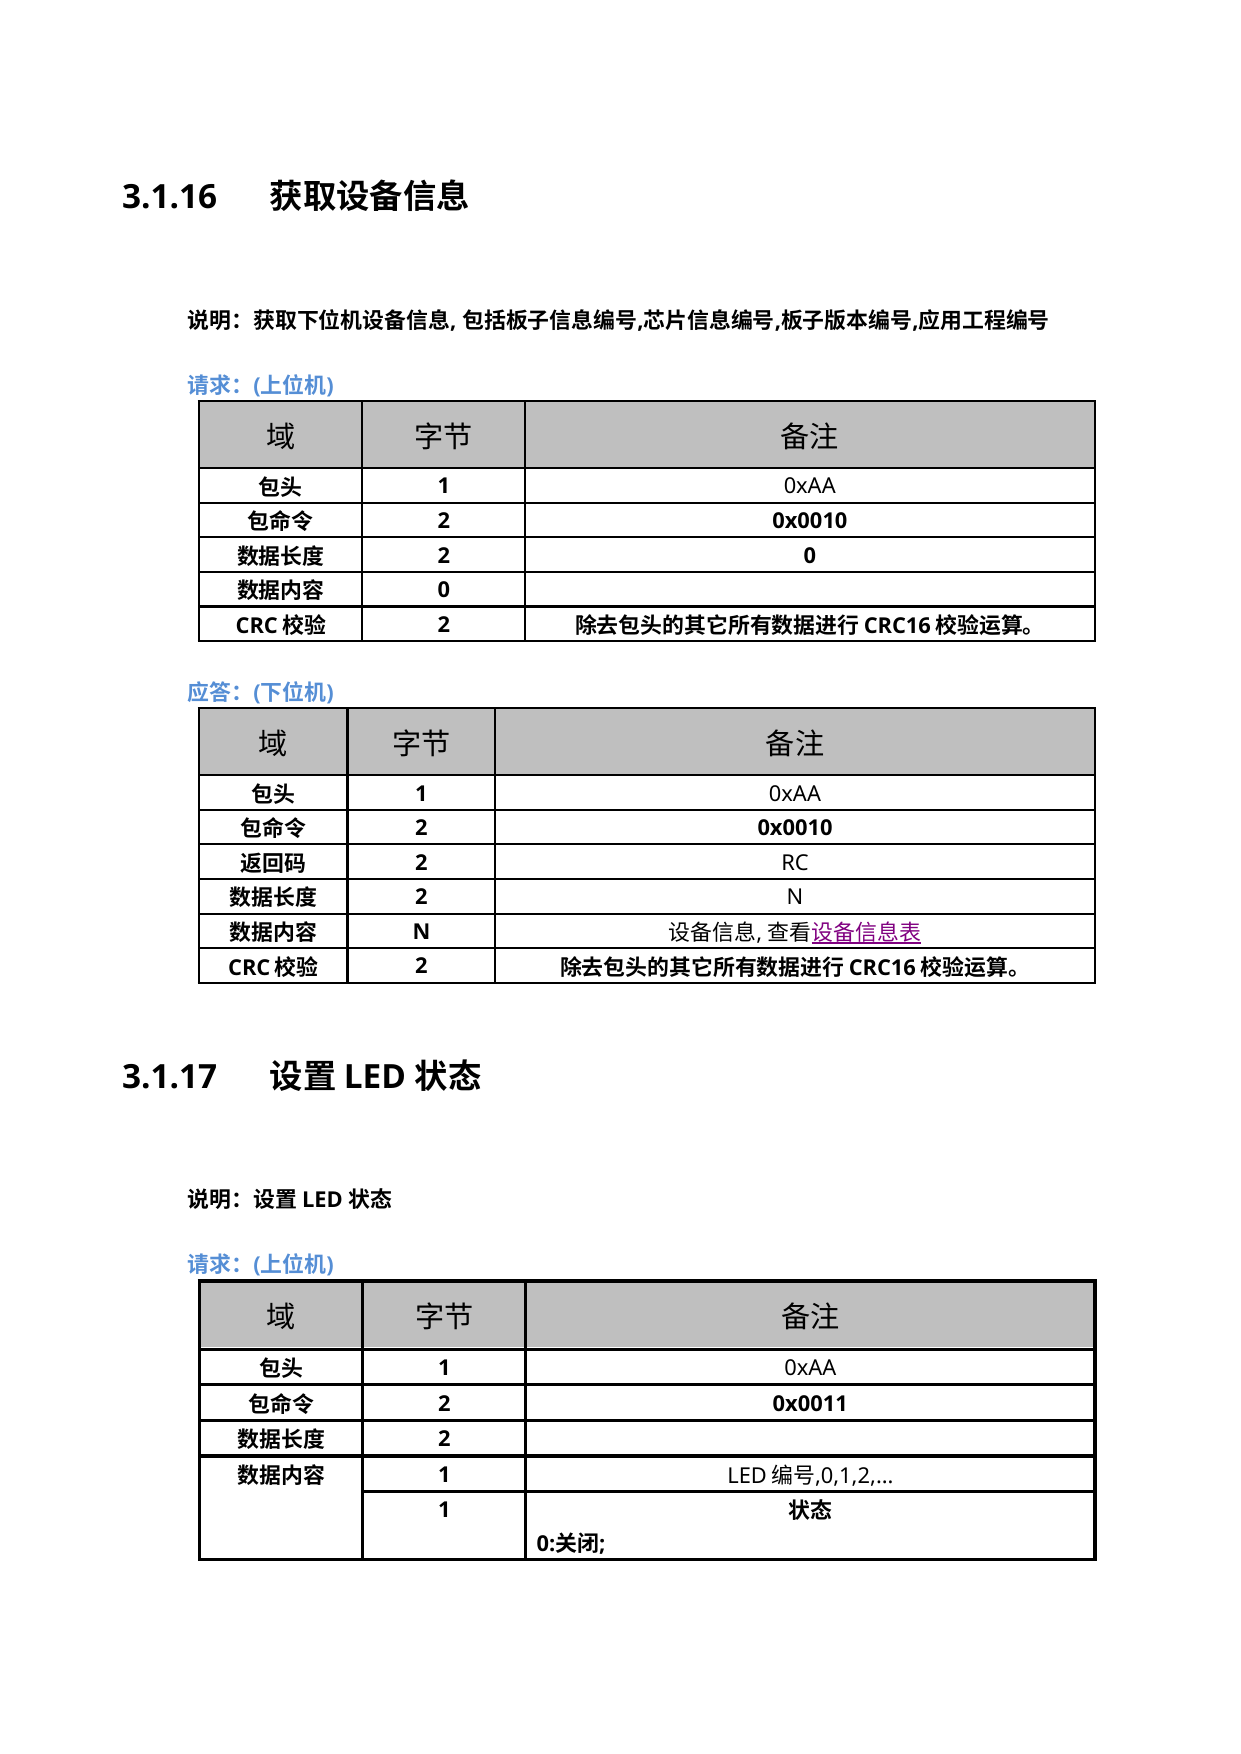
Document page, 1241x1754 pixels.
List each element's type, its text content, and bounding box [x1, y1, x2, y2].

table_cell CRC校验 [200, 608, 361, 640]
subtitle 获取设备信息 [217, 162, 1053, 227]
table_cell N [349, 915, 494, 947]
table_cell 数据长度 [200, 538, 361, 571]
table_cell 0xAA [496, 776, 1094, 809]
table_cell 包命令 [200, 811, 346, 843]
table_header 域 [200, 709, 346, 774]
table_cell 0x0011 [527, 1386, 1093, 1419]
table_cell 包头 [201, 1351, 361, 1383]
table_cell 2 [349, 880, 494, 912]
table_header 域 [201, 1283, 361, 1347]
table_cell 设备信息, 查看设备信息表 [496, 915, 1094, 947]
table_cell 除去包头的其它所有数据进行CRC16校验运算。 [496, 949, 1094, 982]
table_header 字节 [363, 402, 524, 467]
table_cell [527, 1493, 1093, 1558]
table_cell 数据长度 [200, 880, 346, 912]
table_header 域 [200, 402, 361, 467]
table_header 备注 [496, 709, 1094, 774]
text 请求：(上位机) [187, 367, 1053, 400]
table_cell 2 [363, 504, 524, 536]
table_cell 0xAA [526, 469, 1094, 502]
table_cell 0x0010 [526, 504, 1094, 536]
table_cell 包命令 [200, 504, 361, 536]
table_cell 1 [363, 469, 524, 502]
table_cell 2 [349, 811, 494, 843]
table_cell 1 [364, 1351, 524, 1383]
text 应答：(下位机) [187, 674, 1053, 707]
table_cell [527, 1422, 1093, 1454]
table_cell 1 [364, 1458, 524, 1490]
table_cell 包头 [200, 776, 346, 809]
table_cell [526, 573, 1094, 605]
table_cell CRC校验 [200, 949, 346, 982]
table_cell RC [496, 845, 1094, 878]
text 请求：(上位机) [187, 1247, 1053, 1279]
table_header 备注 [526, 402, 1094, 467]
text 说明：设置 LED 状态 [187, 1182, 1053, 1214]
table_cell 0xAA [527, 1351, 1093, 1383]
table_cell 数据内容 [200, 915, 346, 947]
table_cell 2 [364, 1422, 524, 1454]
table_cell 2 [349, 845, 494, 878]
table_cell N [496, 880, 1094, 912]
table_cell 1 [364, 1493, 524, 1558]
table_cell 0 [363, 573, 524, 605]
table_cell 数据长度 [201, 1422, 361, 1454]
table_cell 1 [349, 776, 494, 809]
table_cell 2 [349, 949, 494, 982]
table_header 字节 [364, 1283, 524, 1347]
table_cell 2 [363, 608, 524, 640]
table_cell 返回码 [200, 845, 346, 878]
table_cell 包命令 [201, 1386, 361, 1419]
table_cell 2 [364, 1386, 524, 1419]
table_cell LED编号,0,1,2,... [527, 1458, 1093, 1490]
table_header 备注 [527, 1283, 1093, 1347]
table_cell 0 [526, 538, 1094, 571]
text 说明：获取下位机设备信息, 包括板子信息编号,芯片信息编号,板子版本编号,应用工程编号 [187, 302, 1053, 335]
table_cell 除去包头的其它所有数据进行CRC16校验运算。 [526, 608, 1094, 640]
table_cell 数据内容 [201, 1458, 361, 1558]
table_header 字节 [349, 709, 494, 774]
table_cell 0x0010 [496, 811, 1094, 843]
table_cell 2 [363, 538, 524, 571]
subtitle 设置 LED 状态 [217, 1041, 1053, 1106]
table_cell 包头 [200, 469, 361, 502]
table_cell 数据内容 [200, 573, 361, 605]
